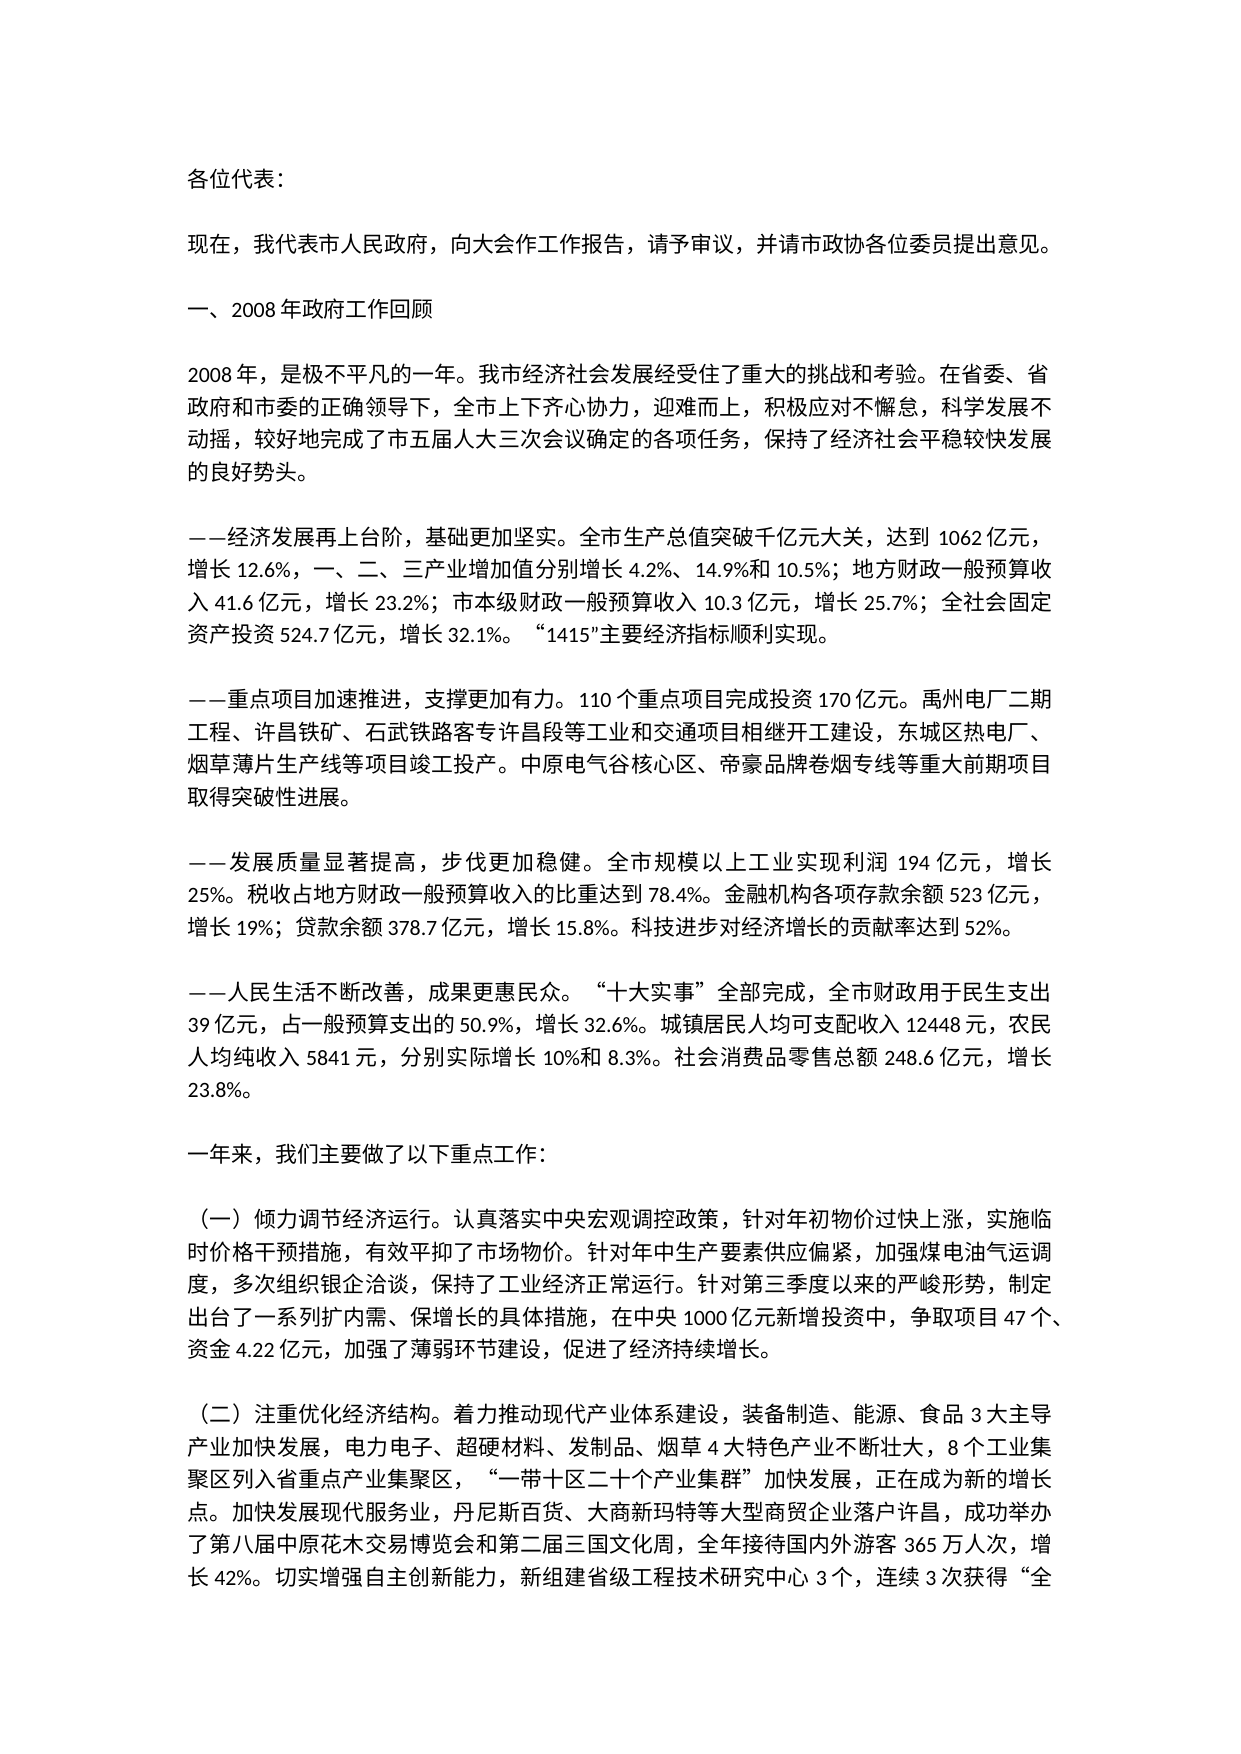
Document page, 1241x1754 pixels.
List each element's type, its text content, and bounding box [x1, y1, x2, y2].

text ——重点项目加速推进，支撑更加有力。110个重点项目完成投资170亿元。禹州电厂二期工程、许昌铁矿、石武铁路客专许昌段等工业和交通项目相继开工建设，东城区热电厂、烟草薄片生产线等项目竣工投产。中原电气谷核心区、帝豪品牌卷烟专线等重大前期项目取得突破性进展。 [187, 682, 1053, 812]
text ——发展质量显著提高，步伐更加稳健。全市规模以上工业实现利润194亿元，增长25%。税收占地方财政一般预算收入的比重达到78.4%。金融机构各项存款余额523亿元，增长19%；贷款余额378.7亿元，增长15.8%。科技进步对经济增长的贡献率达到52%。 [187, 844, 1053, 942]
text ——经济发展再上台阶，基础更加坚实。全市生产总值突破千亿元大关，达到1062亿元，增长12.6%，一、二、三产业增加值分别增长4.2%、14.9%和10.5%；地方财政一般预算收入41.6亿元，增长23.2%；市本级财政一般预算收入10.3亿元，增长25.7%；全社会固定资产投资524.7亿元，增长32.1%。“1415”主要经济指标顺利实现。 [187, 519, 1053, 649]
text （一）倾力调节经济运行。认真落实中央宏观调控政策，针对年初物价过快上涨，实施临时价格干预措施，有效平抑了市场物价。针对年中生产要素供应偏紧，加强煤电油气运调度，多次组织银企洽谈，保持了工业经济正常运行。针对第三季度以来的严峻形势，制定出台了一系列扩内需、保增长的具体措施，在中央1000亿元新增投资中，争取项目47个、资金4.22亿元，加强了薄弱环节建设，促进了经济持续增长。 [187, 1202, 1053, 1364]
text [187, 1397, 1053, 1592]
text 一年来，我们主要做了以下重点工作： [187, 1137, 1053, 1169]
text 各位代表： [187, 162, 1053, 194]
text 2008年，是极不平凡的一年。我市经济社会发展经受住了重大的挑战和考验。在省委、省政府和市委的正确领导下，全市上下齐心协力，迎难而上，积极应对不懈怠，科学发展不动摇，较好地完成了市五届人大三次会议确定的各项任务，保持了经济社会平稳较快发展的良好势头。 [187, 357, 1053, 487]
text 一、2008年政府工作回顾 [187, 292, 1053, 324]
text 现在，我代表市人民政府，向大会作工作报告，请予审议，并请市政协各位委员提出意见。 [187, 227, 1053, 259]
text ——人民生活不断改善，成果更惠民众。“十大实事”全部完成，全市财政用于民生支出39亿元，占一般预算支出的50.9%，增长32.6%。城镇居民人均可支配收入12448元，农民人均纯收入5841元，分别实际增长10%和8.3%。社会消费品零售总额248.6亿元，增长23.8%。 [187, 974, 1053, 1104]
